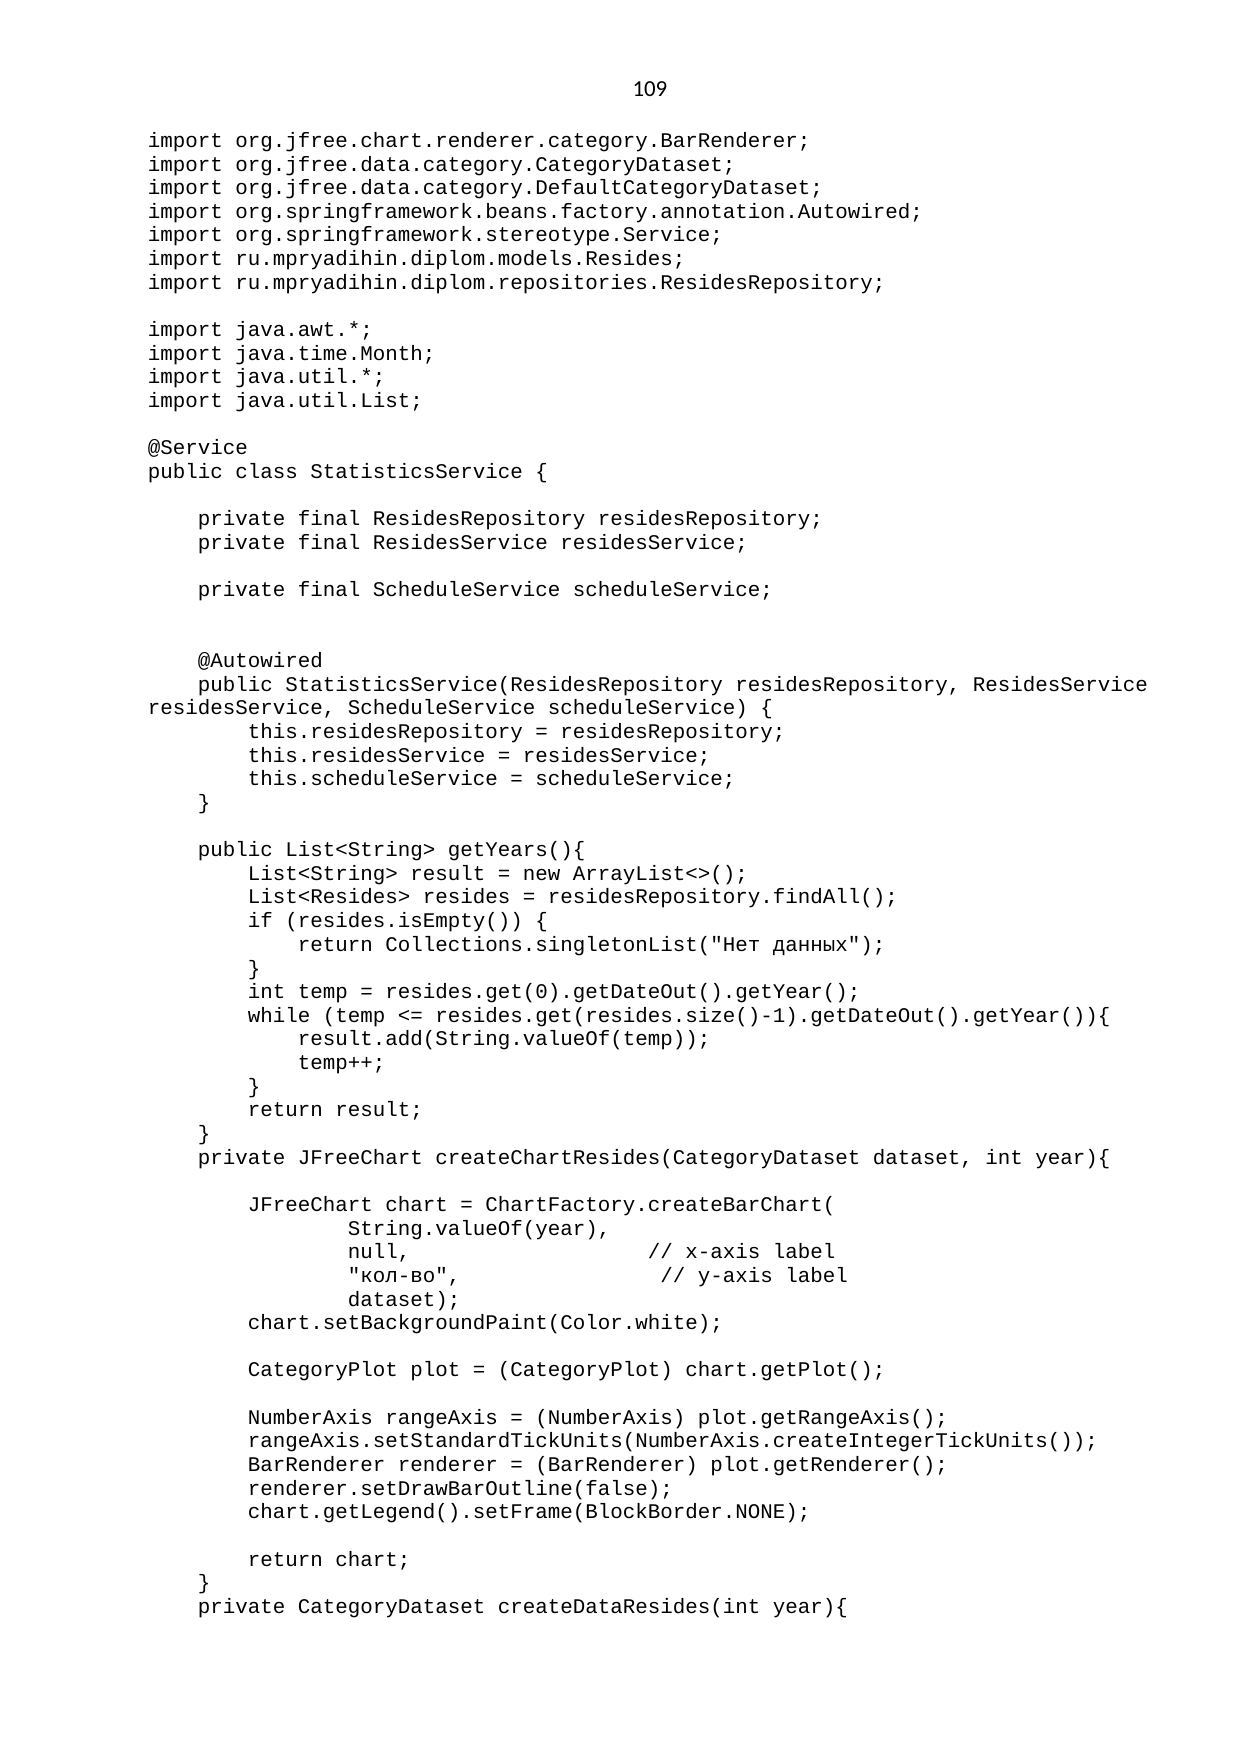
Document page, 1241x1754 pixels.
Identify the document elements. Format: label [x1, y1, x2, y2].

text [148, 130, 1152, 1619]
